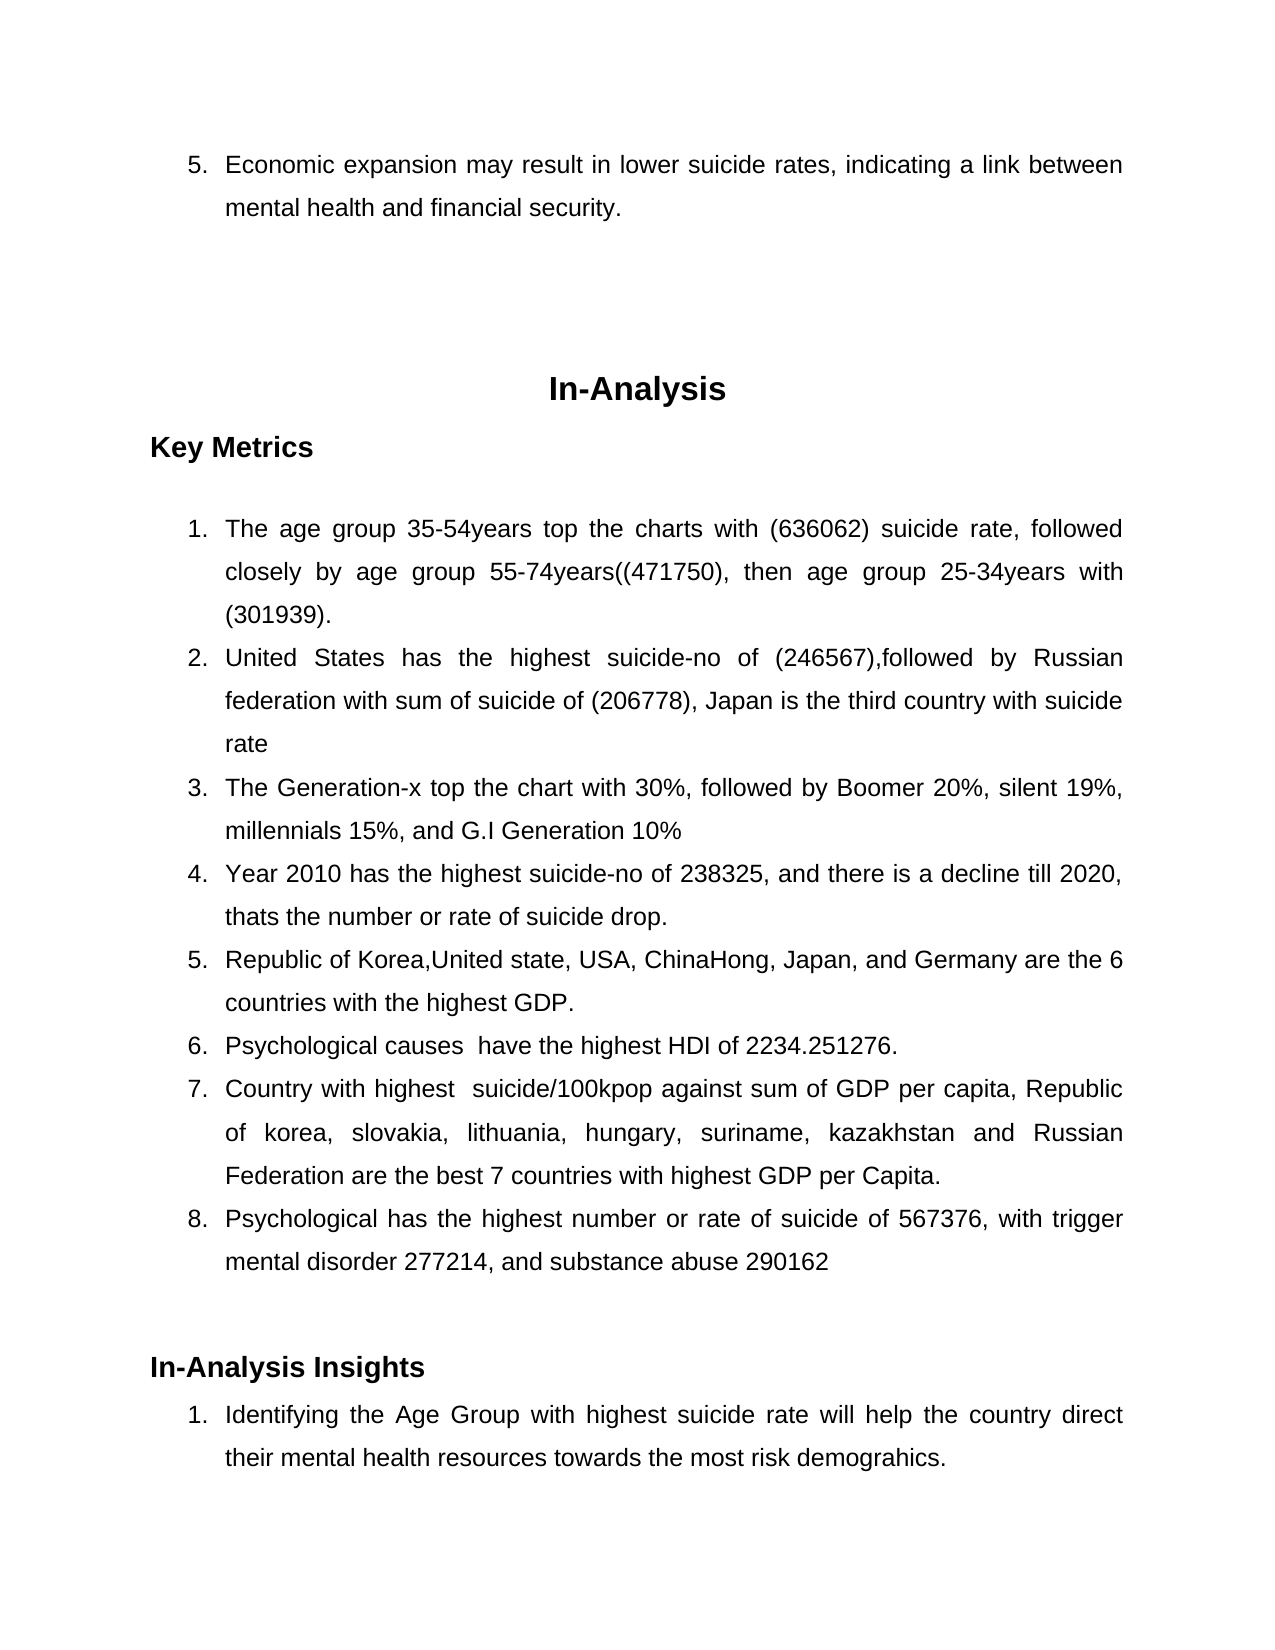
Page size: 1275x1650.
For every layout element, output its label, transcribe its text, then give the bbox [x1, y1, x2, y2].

subtitle In-Analysis [150, 369, 1125, 407]
subtitle Key Metrics [150, 431, 1125, 464]
list Psychological has the highest number or rate of suicide of 567376, with trigger mental disorder 277214, and substance abuse 290162 [187, 1204, 1125, 1276]
list Psychological causes have the highest HDI of 2234.251276. [187, 1031, 1125, 1060]
list United States has the highest suicide-no of (246567),followed by Russian federation with sum of suicide of (206778), Japan is the third country with suicide rate [187, 643, 1125, 758]
list The age group 35-54years top the charts with (636062) suicide rate, followed closely by age group 55-74years((471750), then age group 25-34years with (301939). [187, 514, 1125, 629]
list Year 2010 has the highest suicide-no of 238325, and there is a decline till 2020, thats the number or rate of suicide drop. [187, 859, 1125, 931]
list Country with highest suicide/100kpop against sum of GDP per capita, Republic of korea, slovakia, lithuania, hungary, suriname, kazakhstan and Russian Federation are the best 7 countries with highest GDP per Capita. [187, 1074, 1125, 1189]
list Identifying the Age Group with highest suicide rate will help the country direct their mental health resources towards the most risk demograhics. [187, 1400, 1125, 1472]
list The Generation-x top the chart with 30%, followed by Boomer 20%, silent 19%, millennials 15%, and G.I Generation 10% [187, 773, 1125, 844]
list Economic expansion may result in lower suicide rates, indicating a link between mental health and financial security. [187, 150, 1125, 222]
list Republic of Korea,United state, USA, ChinaHong, Japan, and Germany are the 6 countries with the highest GDP. [187, 945, 1125, 1017]
subtitle In-Analysis Insights [150, 1350, 1125, 1383]
